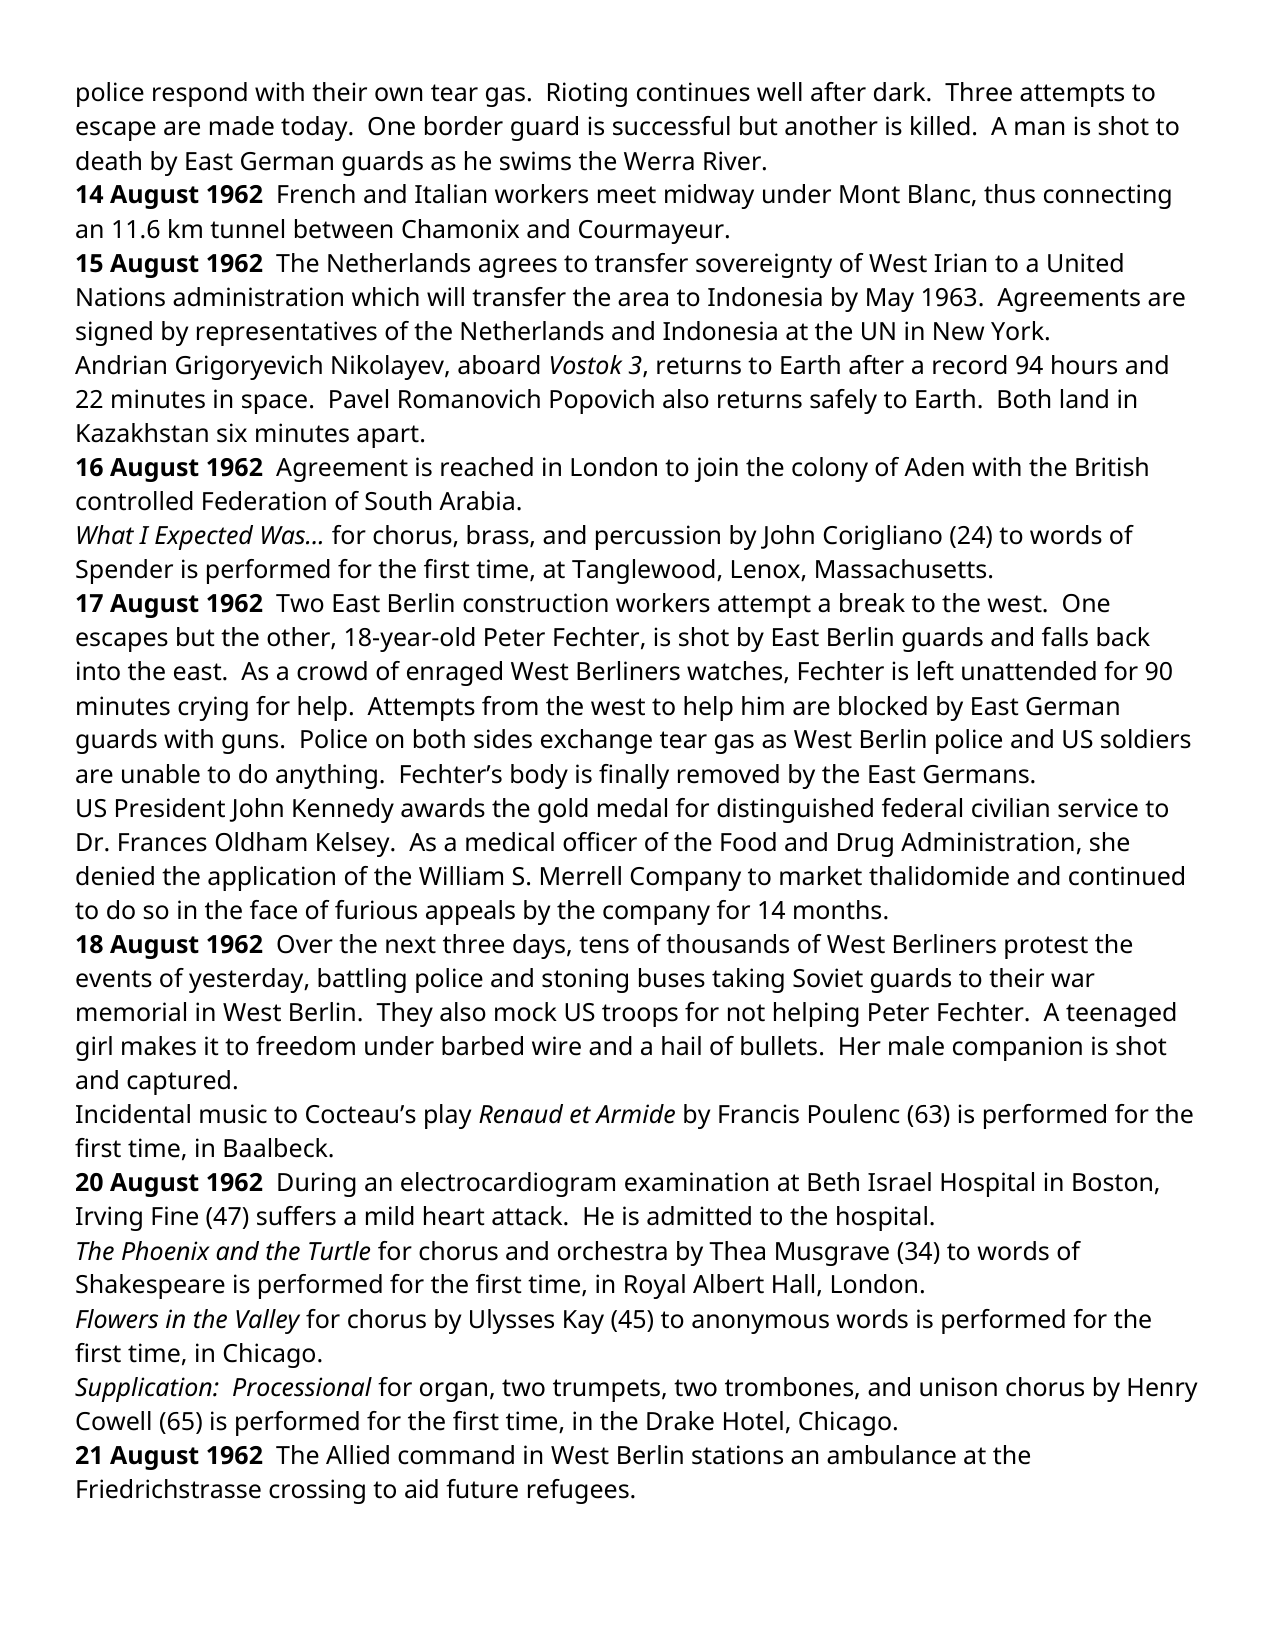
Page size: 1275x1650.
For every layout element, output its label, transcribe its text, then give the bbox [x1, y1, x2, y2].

text The Phoenix and the Turtle for chorus and orchestra by Thea Musgrave (34) to words of Shakespeare is performed for the first time, in Royal Albert Hall, London. [75, 1233, 1200, 1301]
text 20 August 1962 During an electrocardiogram examination at Beth Israel Hospital in Boston, Irving Fine (47) suffers a mild heart attack. He is admitted to the hospital. [75, 1165, 1200, 1233]
text 18 August 1962 Over the next three days, tens of thousands of West Berliners protest the events of yesterday, battling police and stoning buses taking Soviet guards to their war memorial in West Berlin. They also mock US troops for not helping Peter Fechter. A teenaged girl makes it to freedom under barbed wire and a hail of bullets. Her male companion is shot and captured. [75, 927, 1200, 1097]
text 16 August 1962 Agreement is reached in London to join the colony of Aden with the British controlled Federation of South Arabia. [75, 450, 1200, 518]
text 15 August 1962 The Netherlands agrees to transfer sovereignty of West Irian to a United Nations administration which will transfer the area to Indonesia by May 1963. Agreements are signed by representatives of the Netherlands and Indonesia at the UN in New York. [75, 245, 1200, 347]
text Flowers in the Valley for chorus by Ulysses Kay (45) to anonymous words is performed for the first time, in Chicago. [75, 1301, 1200, 1369]
text What I Expected Was... for chorus, brass, and percussion by John Corigliano (24) to words of Spender is performed for the first time, at Tanglewood, Lenox, Massachusetts. [75, 518, 1200, 586]
text Andrian Grigoryevich Nikolayev, aboard Vostok 3, returns to Earth after a record 94 hours and 22 minutes in space. Pavel Romanovich Popovich also returns safely to Earth. Both land in Kazakhstan six minutes apart. [75, 347, 1200, 450]
text 17 August 1962 Two East Berlin construction workers attempt a break to the west. One escapes but the other, 18-year-old Peter Fechter, is shot by East Berlin guards and falls back into the east. As a crowd of enraged West Berliners watches, Fechter is left unattended for 90 minutes crying for help. Attempts from the west to help him are blocked by East German guards with guns. Police on both sides exchange tear gas as West Berlin police and US soldiers are unable to do anything. Fechter’s body is finally removed by the East Germans. [75, 586, 1200, 790]
text US President John Kennedy awards the gold medal for distinguished federal civilian service to Dr. Frances Oldham Kelsey. As a medical officer of the Food and Drug Administration, she denied the application of the William S. Merrell Company to market thalidomide and continued to do so in the face of furious appeals by the company for 14 months. [75, 790, 1200, 927]
text Supplication: Processional for organ, two trumpets, two trombones, and unison chorus by Henry Cowell (65) is performed for the first time, in the Drake Hotel, Chicago. [75, 1369, 1200, 1437]
text 21 August 1962 The Allied command in West Berlin stations an ambulance at the Friedrichstrasse crossing to aid future refugees. [75, 1437, 1200, 1506]
text Incidental music to Cocteau’s play Renaud et Armide by Francis Poulenc (63) is performed for the first time, in Baalbeck. [75, 1097, 1200, 1165]
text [75, 75, 1200, 177]
text 14 August 1962 French and Italian workers meet midway under Mont Blanc, thus connecting an 11.6 km tunnel between Chamonix and Courmayeur. [75, 177, 1200, 245]
